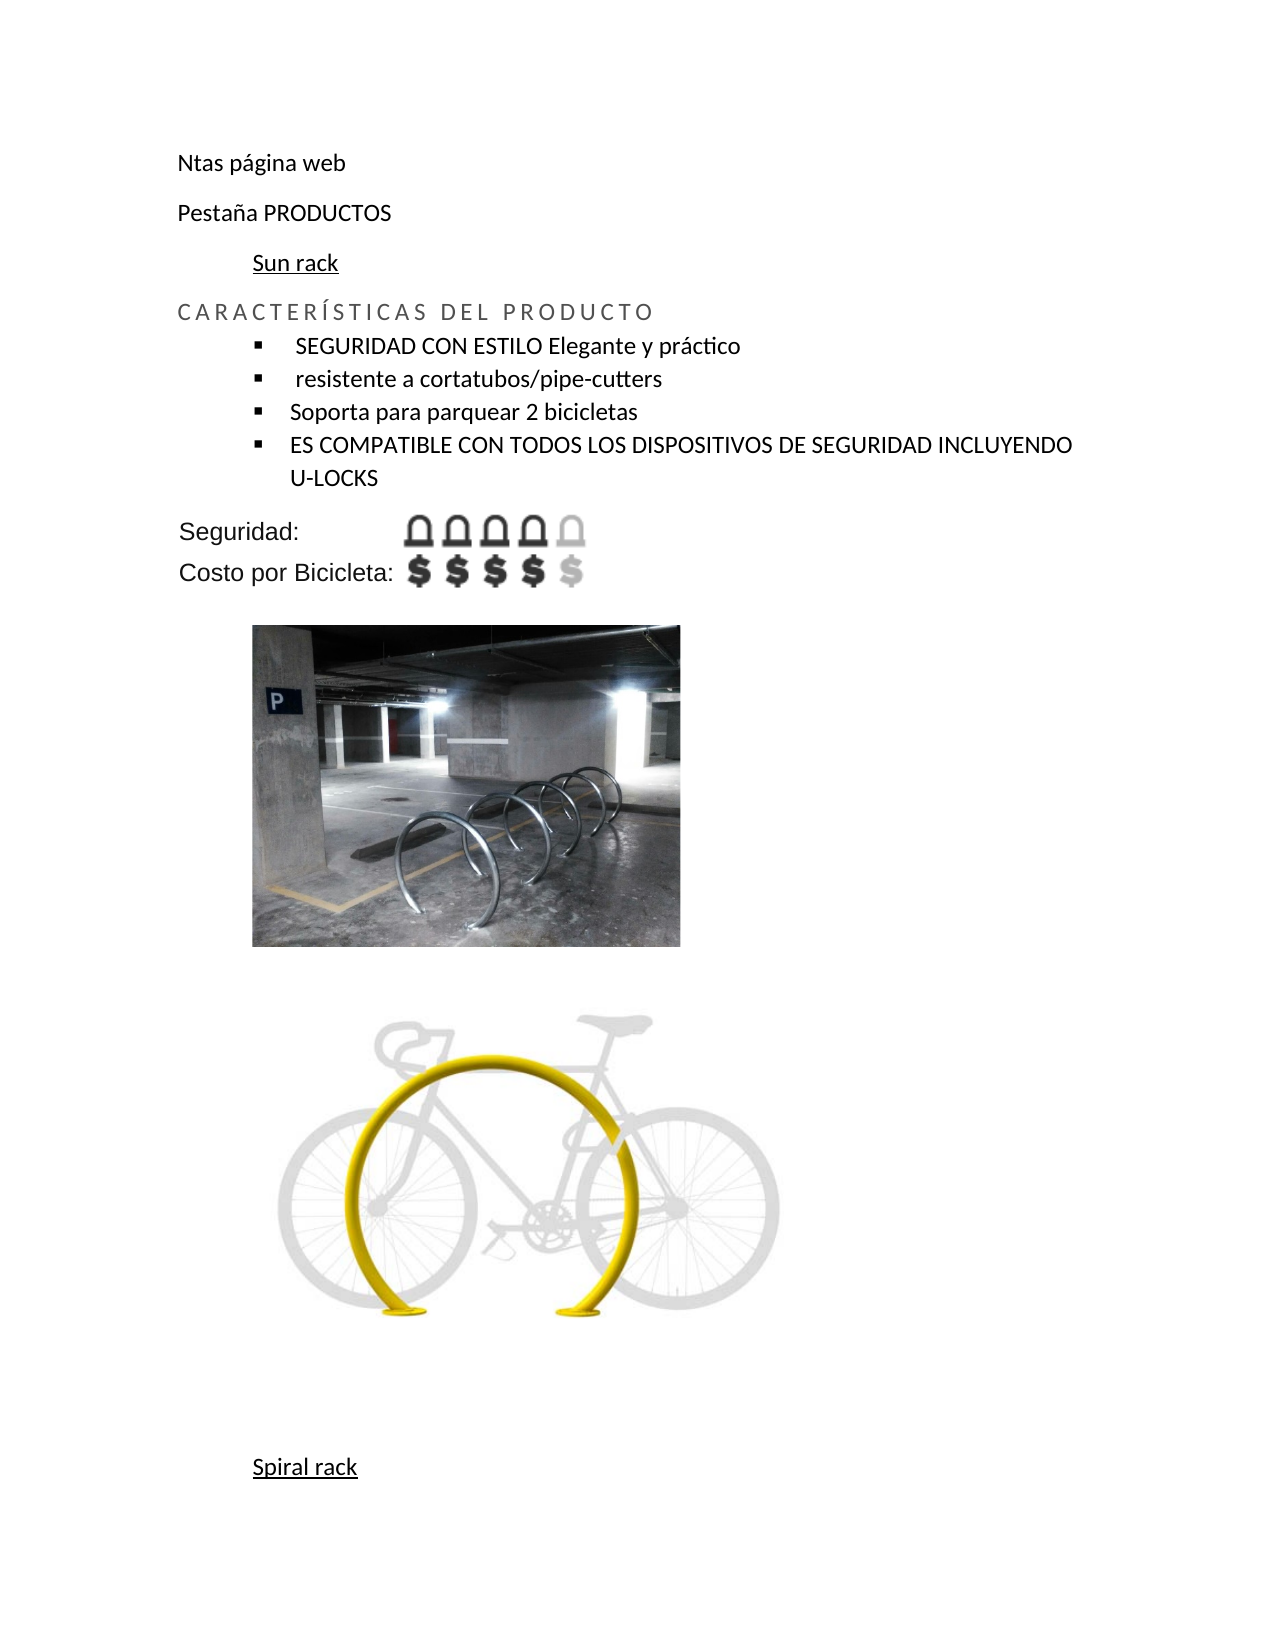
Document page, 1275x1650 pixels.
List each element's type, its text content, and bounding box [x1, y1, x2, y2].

list Sun rack [252, 247, 1098, 277]
text Ntas página web [177, 148, 1098, 178]
table_header Seguridad: [177, 511, 400, 552]
picture [402, 553, 590, 591]
list Spiral rack [252, 1451, 1098, 1481]
picture [402, 512, 590, 551]
table_header [400, 511, 596, 552]
list resistente a cortatubos/pipe-cutters [252, 363, 1098, 393]
table_cell Costo por Bicicleta: [177, 552, 400, 592]
list SEGURIDAD CON ESTILO Elegante y práctico [252, 330, 1098, 361]
picture [252, 625, 681, 947]
list Soporta para parquear 2 bicicletas [252, 396, 1098, 426]
list ES COMPATIBLE CON TODOS LOS DISPOSITIVOS DE SEGURIDAD INCLUYENDO U-LOCKS [252, 429, 1098, 492]
text Pestaña PRODUCTOS [177, 197, 1098, 228]
picture [252, 981, 806, 1350]
subtitle CARACTERÍSTICAS DEL PRODUCTO [177, 296, 1098, 327]
table_cell [400, 552, 596, 592]
